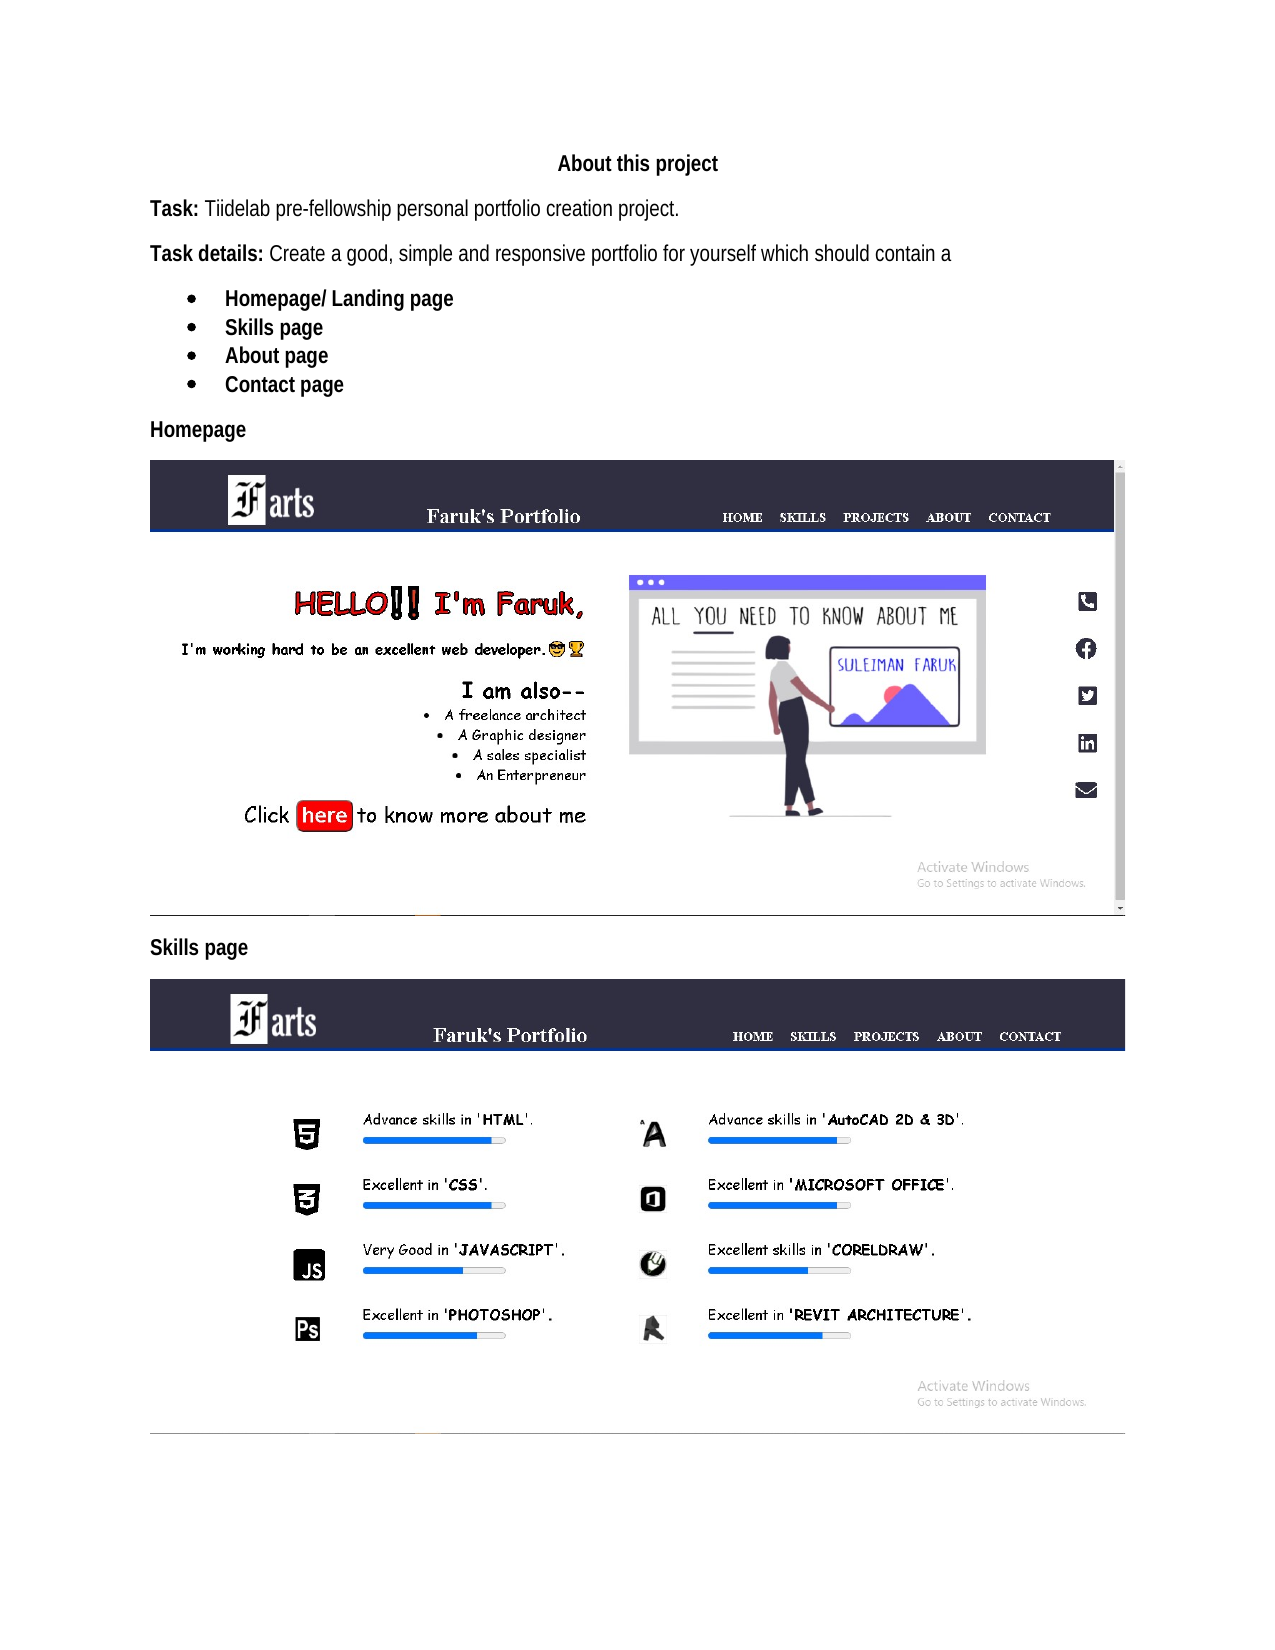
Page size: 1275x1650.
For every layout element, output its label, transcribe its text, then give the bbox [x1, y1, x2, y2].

list Skills page [187, 314, 1125, 340]
text Task details: Create a good, simple and responsive portfolio for yourself which should contain a [150, 240, 1125, 267]
text Skills page [150, 934, 1125, 961]
list Contact page [187, 371, 1125, 397]
list Homepage/ Landing page [187, 285, 1125, 312]
text Homepage [150, 416, 1125, 442]
picture [150, 979, 1125, 1434]
picture [150, 460, 1125, 916]
text About this project [150, 150, 1125, 176]
text Task: Tiidelab pre-fellowship personal portfolio creation project. [150, 195, 1125, 221]
list About page [187, 342, 1125, 368]
